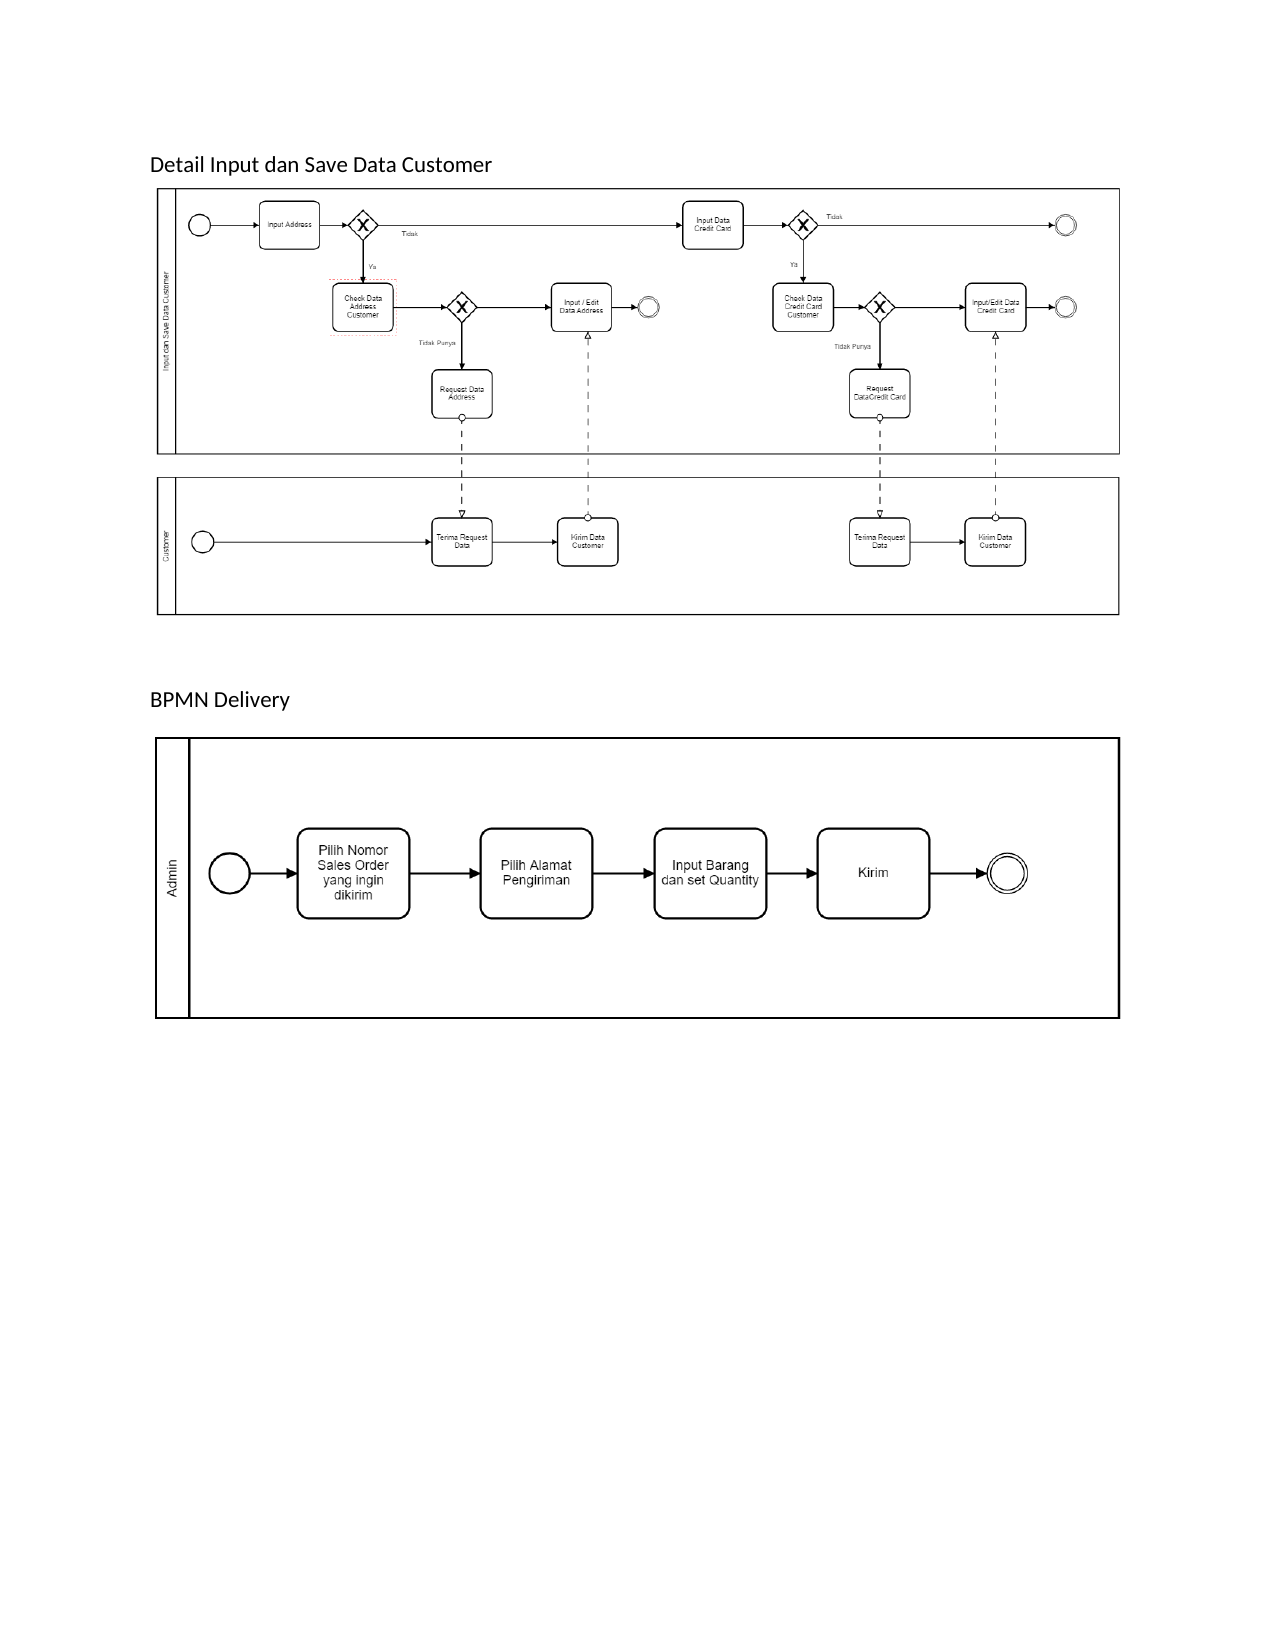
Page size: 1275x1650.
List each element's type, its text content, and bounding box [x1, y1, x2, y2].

picture [150, 732, 1126, 1026]
text BPMN Delivery [150, 686, 1125, 714]
picture [150, 180, 1124, 620]
